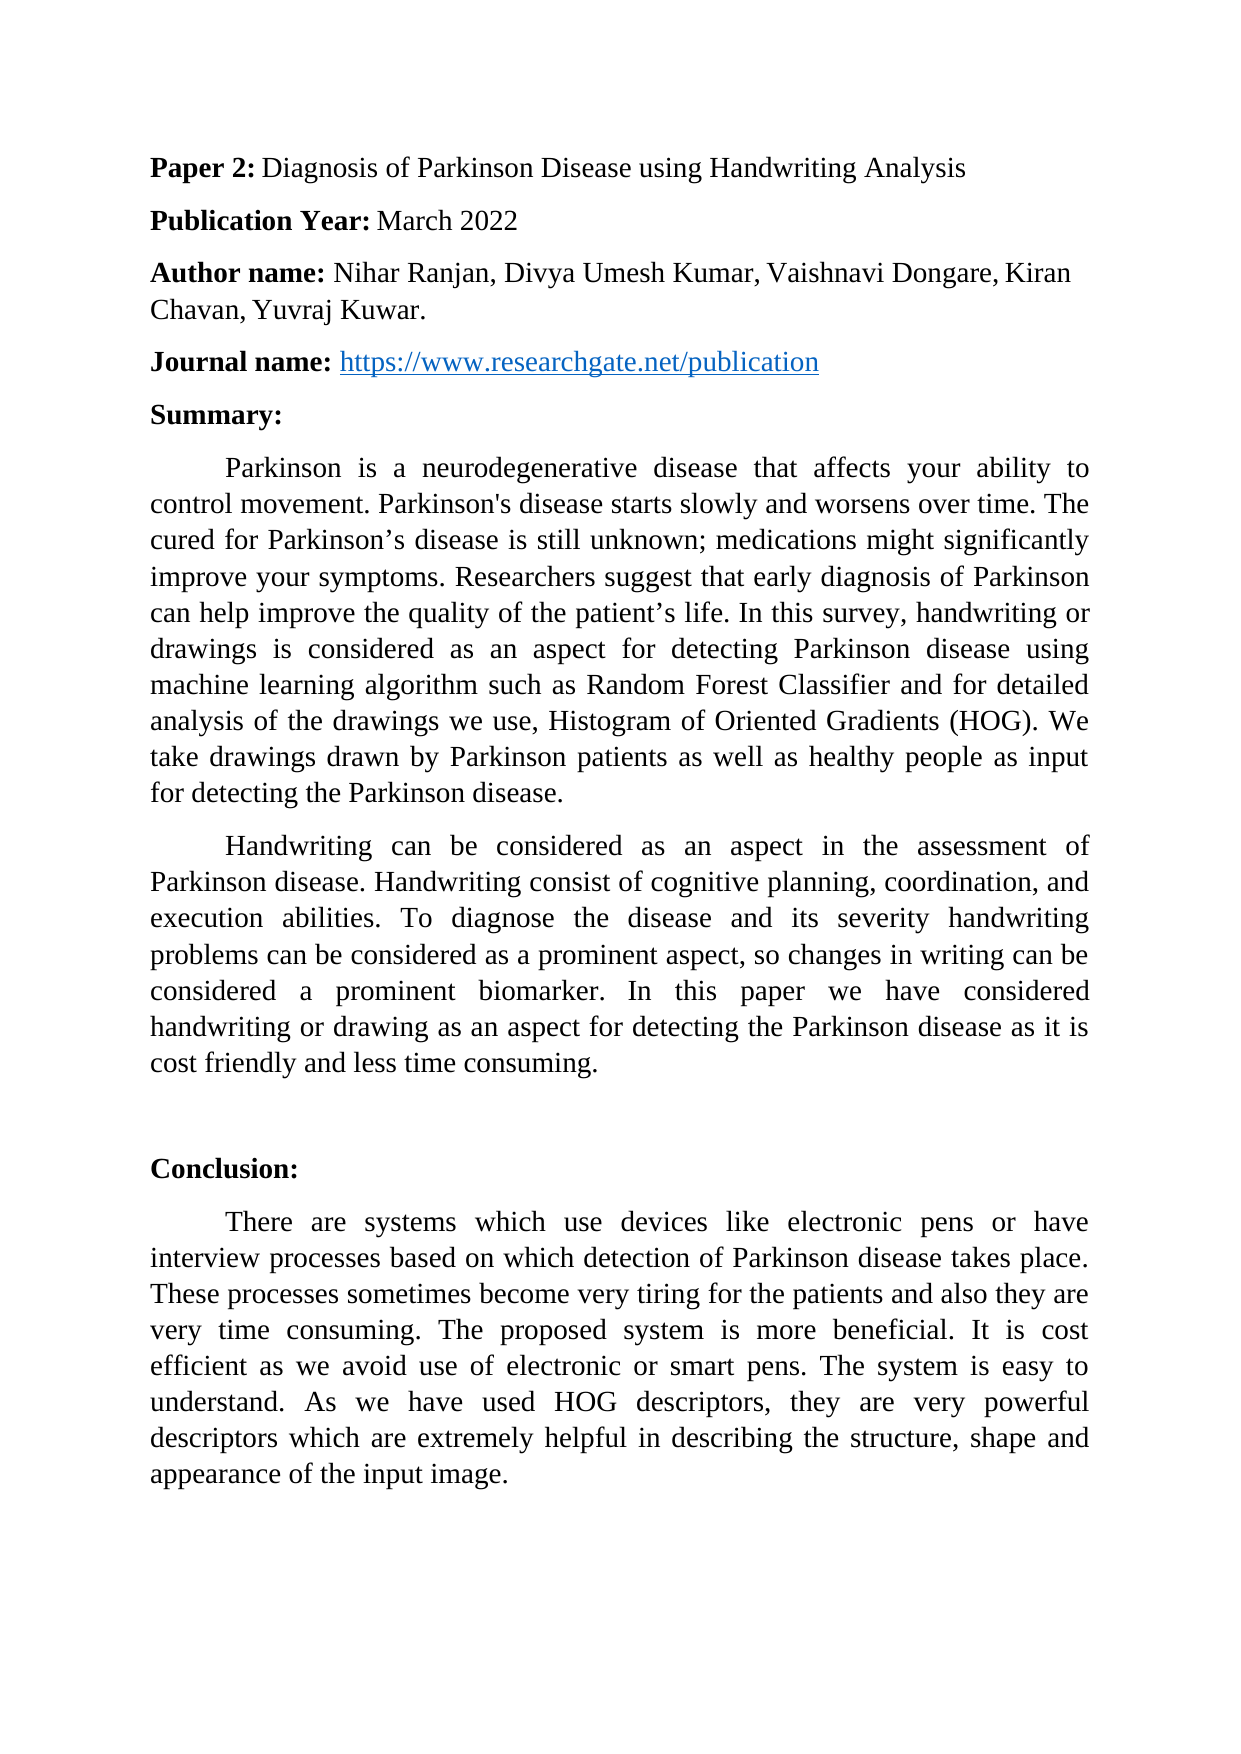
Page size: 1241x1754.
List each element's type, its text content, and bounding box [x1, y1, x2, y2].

text Conclusion: [150, 1151, 1090, 1184]
text Publication Year: March 2022 [150, 203, 1090, 236]
text Handwriting can be considered as an aspect in the assessment of Parkinson disease. Handwriting consist of cognitive planning, coordination, and execution abilities. To diagnose the disease and its severity handwriting problems can be considered as a prominent aspect, so changes in writing can be considered a prominent biomarker. In this paper we have considered handwriting or drawing as an aspect for detecting the Parkinson disease as it is cost friendly and less time consuming. [150, 828, 1090, 1079]
text Paper 2: Diagnosis of Parkinson Disease using Handwriting Analysis [150, 150, 1090, 183]
text Parkinson is a neurodegenerative disease that affects your ability to control movement. Parkinson's disease starts slowly and worsens over time. The cured for Parkinson’s disease is still unknown; medications might significantly improve your symptoms. Researchers suggest that early diagnosis of Parkinson can help improve the quality of the patient’s life. In this survey, handwriting or drawings is considered as an aspect for detecting Parkinson disease using machine learning algorithm such as Random Forest Classifier and for detailed analysis of the drawings we use, Histogram of Oriented Gradients (HOG). We take drawings drawn by Parkinson patients as well as healthy people as input for detecting the Parkinson disease. [150, 450, 1090, 809]
text There are systems which use devices like electronic pens or have interview processes based on which detection of Parkinson disease takes place. These processes sometimes become very tiring for the patients and also they are very time consuming. The proposed system is more beneficial. It is cost efficient as we avoid use of electronic or smart pens. The system is easy to understand. As we have used HOG descriptors, they are very powerful descriptors which are extremely helpful in describing the structure, shape and appearance of the input image. [150, 1204, 1090, 1490]
text Journal name: https://www.researchgate.net/publication [150, 344, 1090, 378]
text Summary: [150, 397, 1090, 431]
text Author name: Nihar Ranjan, Divya Umesh Kumar, Vaishnavi Dongare, Kiran Chavan, Yuvraj Kuwar. [150, 256, 1090, 325]
